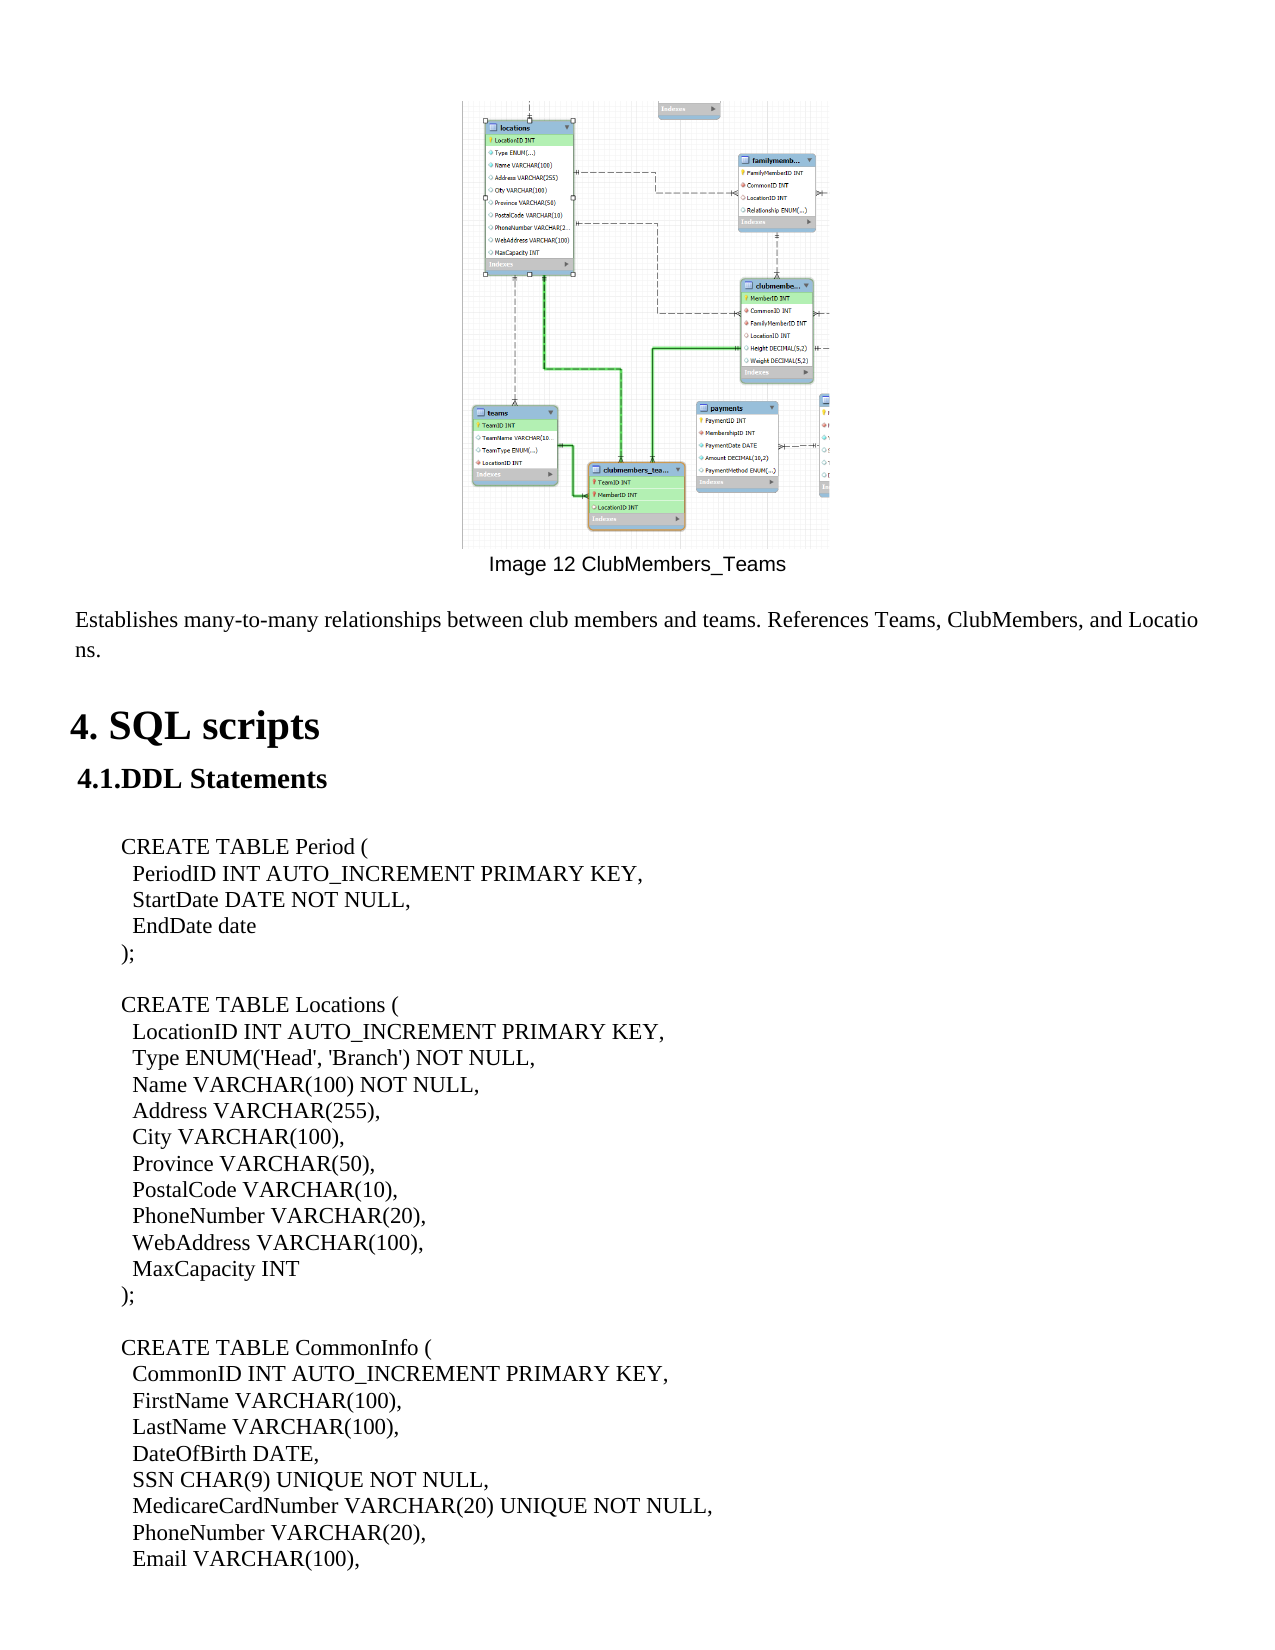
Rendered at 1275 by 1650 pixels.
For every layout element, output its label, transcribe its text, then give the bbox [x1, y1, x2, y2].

text Type ENUM('Head', 'Branch') NOT NULL, [75, 1044, 1200, 1071]
text StartDate DATE NOT NULL, [75, 886, 1200, 912]
text PhoneNumber VARCHAR(20), [75, 1202, 1200, 1229]
text Establishes many-to-many relationships between club members and teams. References Teams, ClubMembers, and Locations. [75, 606, 1200, 663]
text DateOfBirth DATE, [75, 1439, 1200, 1466]
text Image 12 ClubMembers_Teams [75, 552, 1200, 576]
text MaxCapacity INT [75, 1255, 1200, 1281]
text Name VARCHAR(100) NOT NULL, [75, 1071, 1200, 1097]
text CREATE TABLE CommonInfo ( [75, 1334, 1200, 1361]
text CommonID INT AUTO_INCREMENT PRIMARY KEY, [75, 1361, 1200, 1387]
text ); [75, 1281, 1200, 1308]
text CREATE TABLE Period ( [75, 833, 1200, 860]
text EndDate date [75, 912, 1200, 939]
text PostalCode VARCHAR(10), [75, 1176, 1200, 1202]
text WebAddress VARCHAR(100), [75, 1229, 1200, 1255]
text PhoneNumber VARCHAR(20), [75, 1519, 1200, 1545]
text CREATE TABLE Locations ( [75, 992, 1200, 1018]
text MedicareCardNumber VARCHAR(20) UNIQUE NOT NULL, [75, 1492, 1200, 1519]
text ); [75, 939, 1200, 965]
subtitle DDL Statements [121, 761, 1200, 794]
text LastName VARCHAR(100), [75, 1413, 1200, 1439]
text Email VARCHAR(100), [75, 1545, 1200, 1571]
text LocationID INT AUTO_INCREMENT PRIMARY KEY, [75, 1018, 1200, 1044]
text SSN CHAR(9) UNIQUE NOT NULL, [75, 1466, 1200, 1492]
subtitle SQL scripts [98, 701, 1200, 748]
text Address VARCHAR(255), [75, 1097, 1200, 1123]
text City VARCHAR(100), [75, 1123, 1200, 1150]
text PeriodID INT AUTO_INCREMENT PRIMARY KEY, [75, 860, 1200, 886]
text Province VARCHAR(50), [75, 1150, 1200, 1176]
picture [445, 101, 830, 549]
text FirstName VARCHAR(100), [75, 1387, 1200, 1413]
